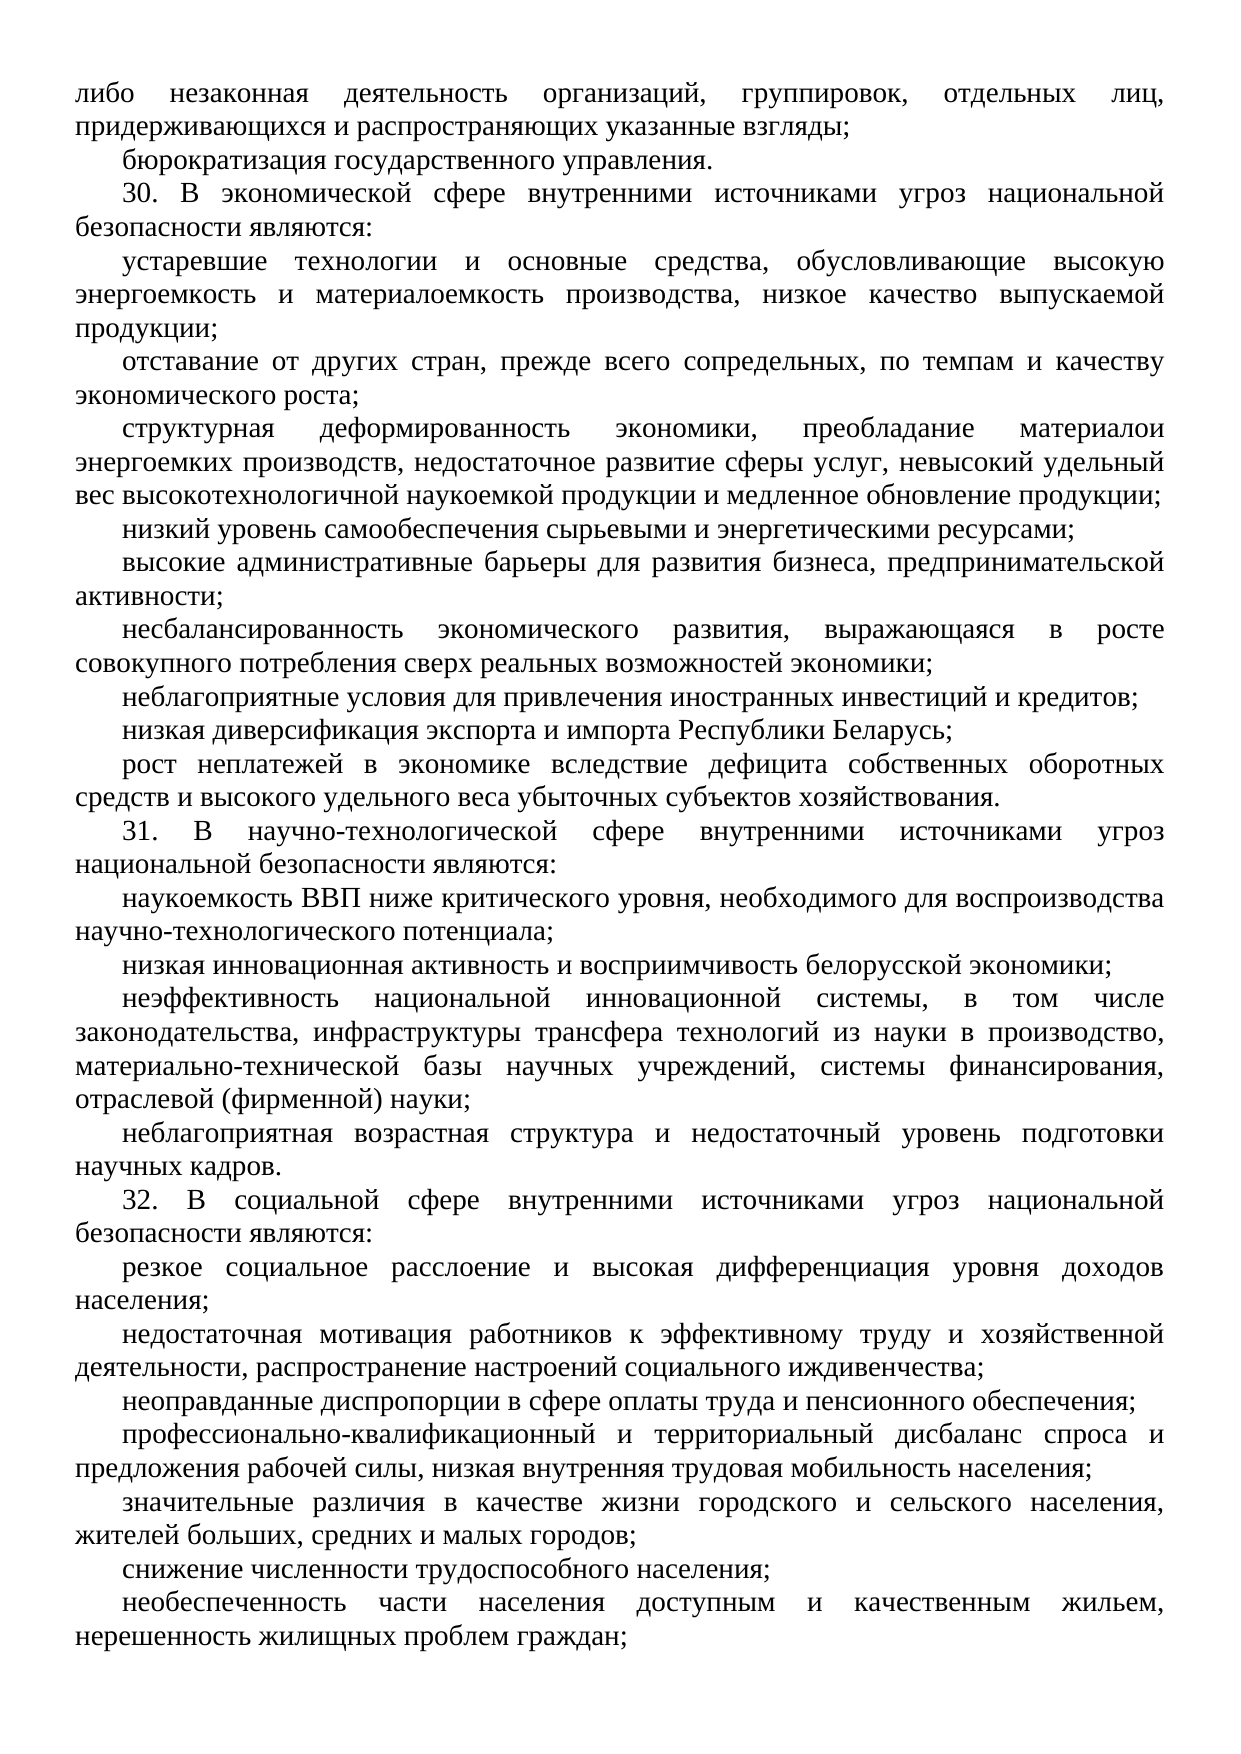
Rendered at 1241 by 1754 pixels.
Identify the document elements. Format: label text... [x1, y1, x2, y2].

text необеспеченность части населения доступным и качественным жильем, нерешенность жилищных проблем граждан; [75, 1584, 1165, 1651]
text снижение численности трудоспособного населения; [75, 1551, 1165, 1584]
text высокие административные барьеры для развития бизнеса, предпринимательской активности; [75, 544, 1165, 612]
text структурная деформированность экономики, преобладание материалои энергоемких производств, недостаточное развитие сферы услуг, невысокий удельный вес высокотехнологичной наукоемкой продукции и медленное обновление продукции; [75, 410, 1165, 511]
text наукоемкость ВВП ниже критического уровня, необходимого для воспроизводства научно-технологического потенциала; [75, 880, 1165, 947]
text неоправданные диспропорции в сфере оплаты труда и пенсионного обеспечения; [75, 1383, 1165, 1417]
text 30. В экономической сфере внутренними источниками угроз национальной безопасности являются: [75, 176, 1165, 243]
text низкий уровень самообеспечения сырьевыми и энергетическими ресурсами; [75, 511, 1165, 544]
text 32. В социальной сфере внутренними источниками угроз национальной безопасности являются: [75, 1182, 1165, 1249]
text устаревшие технологии и основные средства, обусловливающие высокую энергоемкость и материалоемкость производства, низкое качество выпускаемой продукции; [75, 243, 1165, 343]
text неблагоприятные условия для привлечения иностранных инвестиций и кредитов; [75, 679, 1165, 712]
text отставание от других стран, прежде всего сопредельных, по темпам и качеству экономического роста; [75, 343, 1165, 410]
text недостаточная мотивация работников к эффективному труду и хозяйственной деятельности, распространение настроений социального иждивенчества; [75, 1316, 1165, 1383]
text несбалансированность экономического развития, выражающаяся в росте совокупного потребления сверх реальных возможностей экономики; [75, 612, 1165, 679]
text неэффективность национальной инновационной системы, в том числе законодательства, инфраструктуры трансфера технологий из науки в производство, материально-технической базы научных учреждений, системы финансирования, отраслевой (фирменной) науки; [75, 981, 1165, 1115]
text низкая диверсификация экспорта и импорта Республики Беларусь; [75, 712, 1165, 746]
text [75, 75, 1165, 142]
text профессионально-квалификационный и территориальный дисбаланс спроса и предложения рабочей силы, низкая внутренняя трудовая мобильность населения; [75, 1417, 1165, 1484]
text 31. В научно-технологической сфере внутренними источниками угроз национальной безопасности являются: [75, 813, 1165, 880]
text резкое социальное расслоение и высокая дифференциация уровня доходов населения; [75, 1249, 1165, 1316]
text неблагоприятная возрастная структура и недостаточный уровень подготовки научных кадров. [75, 1115, 1165, 1182]
text рост неплатежей в экономике вследствие дефицита собственных оборотных средств и высокого удельного веса убыточных субъектов хозяйствования. [75, 746, 1165, 813]
text низкая инновационная активность и восприимчивость белорусской экономики; [75, 947, 1165, 981]
text значительные различия в качестве жизни городского и сельского населения, жителей больших, средних и малых городов; [75, 1484, 1165, 1551]
text бюрократизация государственного управления. [75, 142, 1165, 176]
